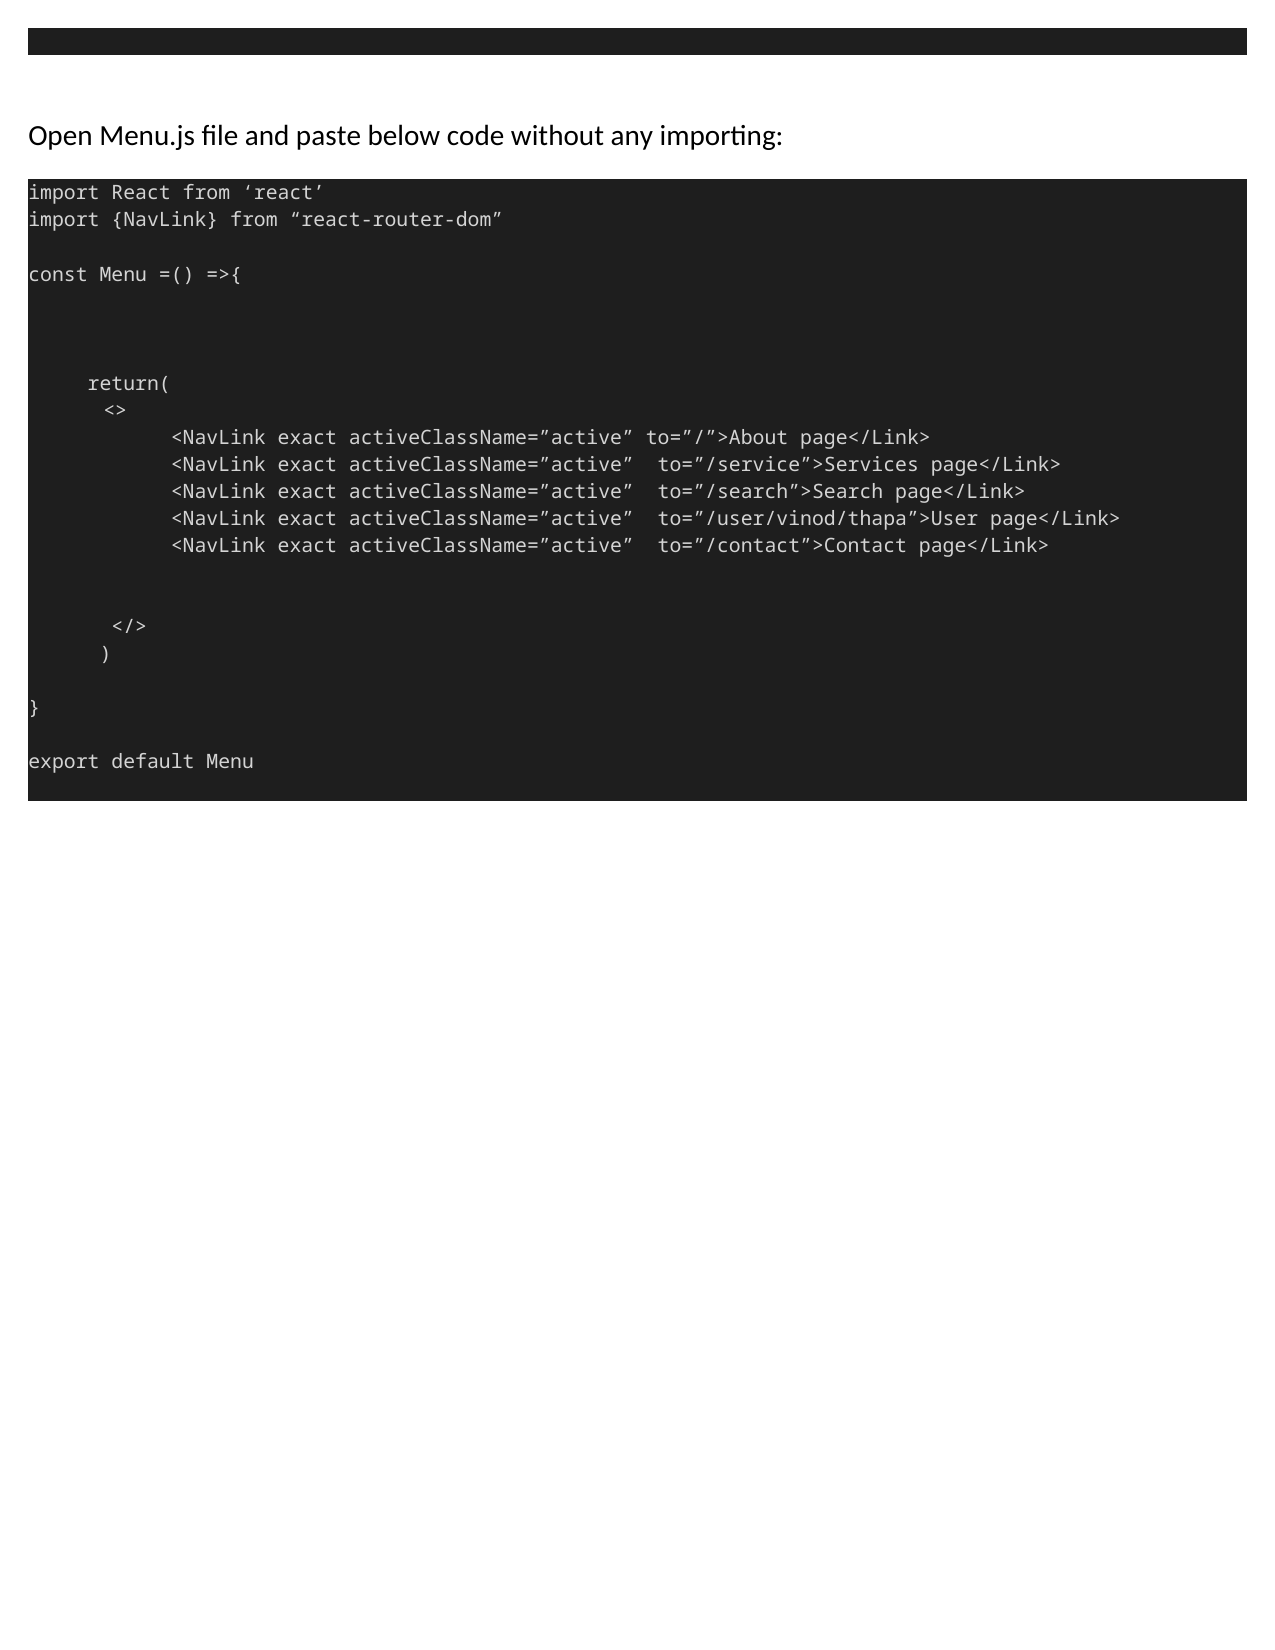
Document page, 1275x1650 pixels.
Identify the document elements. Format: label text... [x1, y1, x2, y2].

text return( [28, 369, 1247, 397]
text import React from ‘react’ [28, 179, 1247, 206]
text export default Menu [28, 747, 1247, 774]
text import {NavLink} from “react-router-dom” [28, 206, 1247, 233]
text <NavLink exact activeClassName=”active” to=”/service”>Services page</Link> [28, 451, 1247, 477]
text <NavLink exact activeClassName=”active” to=”/contact”>Contact page</Link> [28, 531, 1247, 558]
text </> [28, 612, 1247, 639]
text const Menu =() =>{ [28, 261, 1247, 288]
text <NavLink exact activeClassName=”active” to=”/”>About page</Link> [28, 423, 1247, 451]
text Open Menu.js file and paste below code without any importing: [28, 117, 1247, 152]
text } [28, 693, 1247, 720]
text <NavLink exact activeClassName=”active” to=”/search”>Search page</Link> [28, 477, 1247, 504]
text ) [28, 639, 1247, 666]
text <> [28, 397, 1247, 423]
text <NavLink exact activeClassName=”active” to=”/user/vinod/thapa”>User page</Link> [28, 504, 1247, 531]
